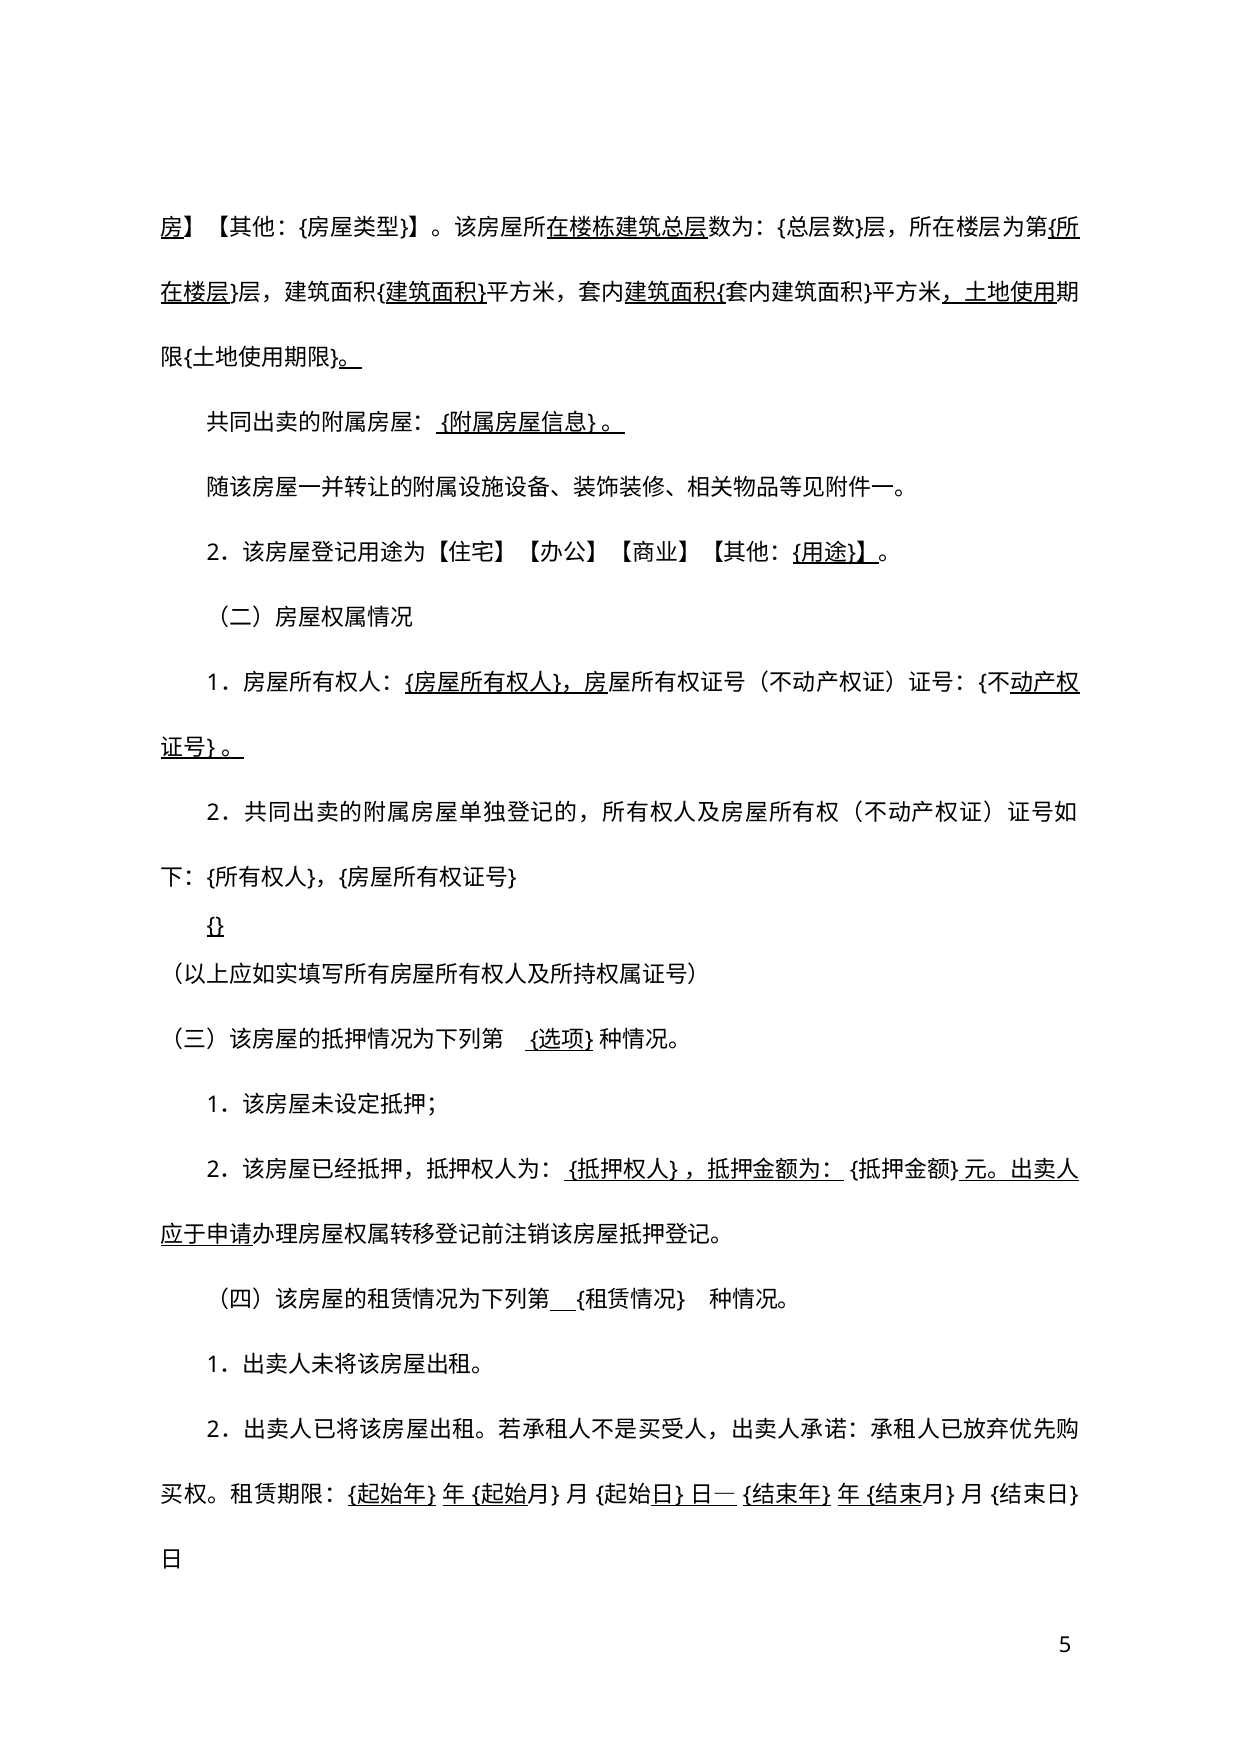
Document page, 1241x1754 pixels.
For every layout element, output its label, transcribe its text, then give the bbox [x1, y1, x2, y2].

text 2．该房屋已经抵押，抵押权人为： {抵押权人} ，抵押金额为： {抵押金额} 元。出卖人应于申请办理房屋权属转移登记前注销该房屋抵押登记。 [161, 1136, 1079, 1266]
text 1．出卖人未将该房屋出租。 [161, 1331, 1079, 1396]
text 共同出卖的附属房屋： {附属房屋信息} 。 [161, 388, 1079, 453]
text 2．该房屋登记用途为【住宅】【办公】【商业】【其他：{用途}】。 [161, 518, 1079, 583]
text 2．共同出卖的附属房屋单独登记的，所有权人及房屋所有权（不动产权证）证号如下：{所有权人}，{房屋所有权证号} [161, 778, 1079, 908]
text 2．出卖人已将该房屋出租。若承租人不是买受人，出卖人承诺：承租人已放弃优先购买权。租赁期限：{起始年} 年 {起始月} 月 {起始日} 日— {结束年} 年 {结束月} 月 {结束日} 日 [161, 1396, 1079, 1591]
text 1．房屋所有权人：{房屋所有权人}，房屋所有权证号（不动产权证）证号：{不动产权证号} 。 [161, 648, 1079, 778]
text （二）房屋权属情况 [161, 583, 1079, 648]
text 随该房屋一并转让的附属设施设备、装饰装修、相关物品等见附件一。 [161, 453, 1079, 518]
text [161, 193, 1079, 388]
text （四）该房屋的租赁情况为下列第 {租赁情况} 种情况。 [161, 1266, 1079, 1331]
text （三）该房屋的抵押情况为下列第 {选项} 种情况。 [161, 1006, 1079, 1071]
text 1．该房屋未设定抵押； [161, 1071, 1079, 1136]
text {} [161, 908, 1079, 941]
text （以上应如实填写所有房屋所有权人及所持权属证号） [161, 941, 1079, 1006]
